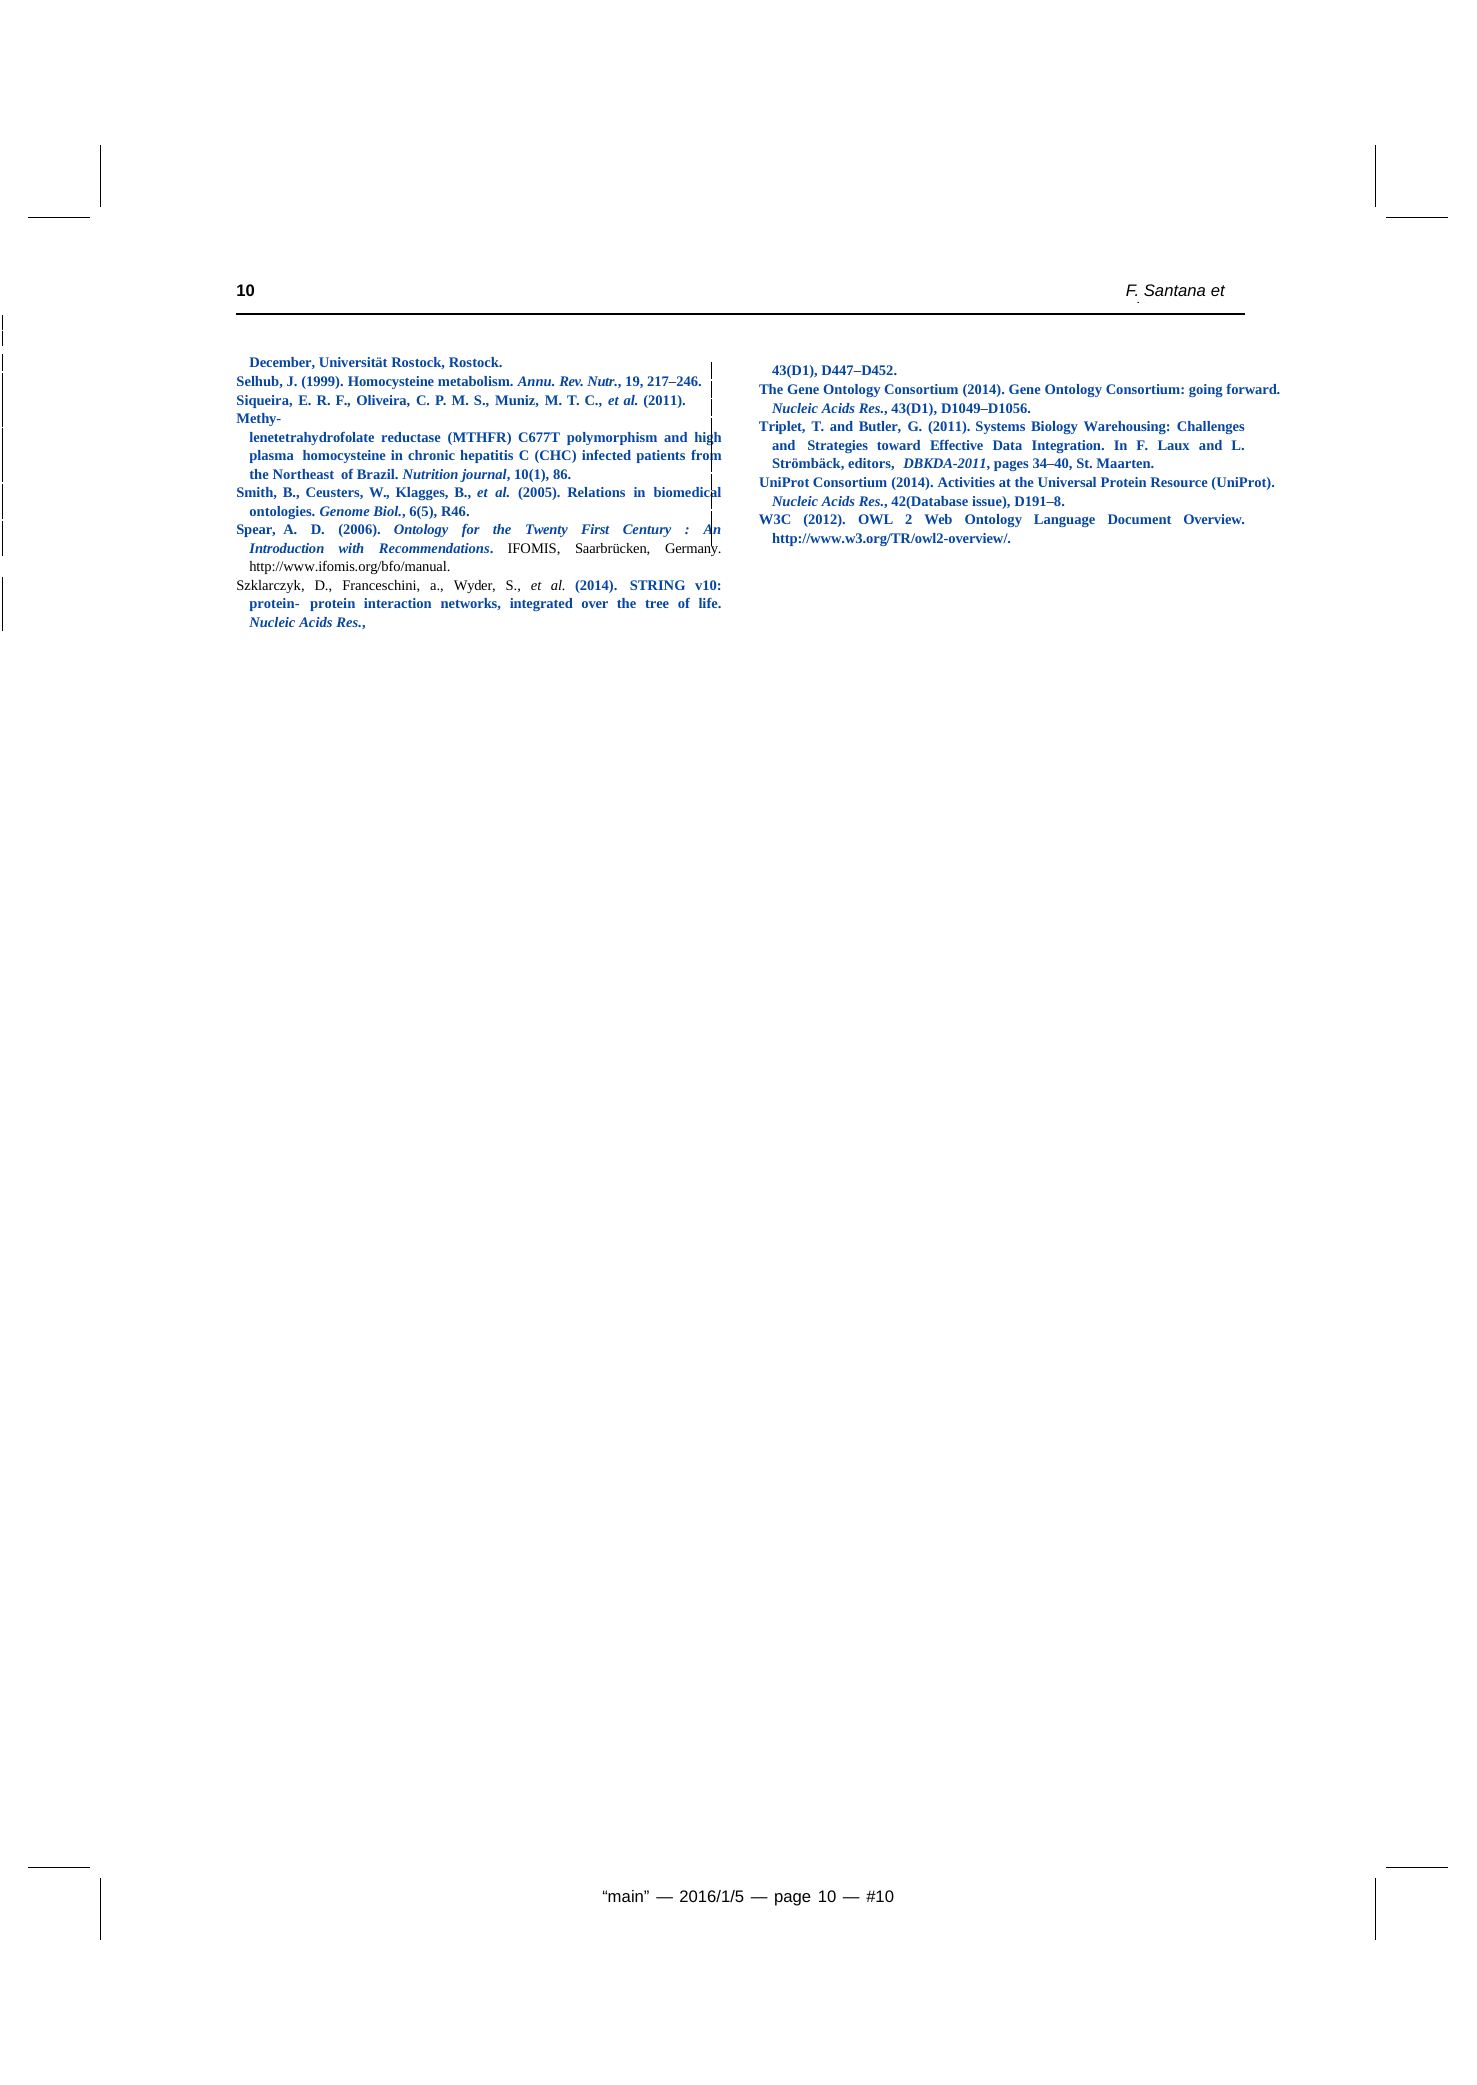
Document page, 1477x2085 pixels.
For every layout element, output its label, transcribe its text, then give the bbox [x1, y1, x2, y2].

text Nucleic Acids Res., 42(Database issue), D191–8. [772, 492, 1460, 509]
text Selhub, J. (1999). Homocysteine metabolism. Annu. Rev. Nutr., 19, 217–246. Siqueira, E. R. F., Oliveira, C. P. M. S., Muniz, M. T. C., et al. (2011). Methy- [236, 373, 722, 427]
text 43(D1), D447–D452. [772, 362, 1460, 379]
text Szklarczyk, D., Franceschini, a., Wyder, S., et al. (2014). STRING v10: protein- protein interaction networks, integrated over the tree of life. Nucleic Acids Res., [236, 577, 722, 631]
text W3C (2012). OWL 2 Web Ontology Language Document Overview. http://www.w3.org/TR/owl2-overview/. [759, 511, 1245, 546]
text Spear, A. D. (2006). Ontology for the Twenty First Century : An Introduction with Recommendations. IFOMIS, Saarbrücken, Germany. http://www.ifomis.org/bfo/manual. [236, 521, 722, 575]
text Nucleic Acids Res., 43(D1), D1049–D1056. [772, 399, 1460, 416]
text December, Universität Rostock, Rostock. [249, 354, 722, 371]
text Triplet, T. and Butler, G. (2011). Systems Biology Warehousing: Challenges and Strategies toward Effective Data Integration. In F. Laux and L. Strömbäck, editors, DBKDA-2011, pages 34–40, St. Maarten. [759, 418, 1245, 472]
text Smith, B., Ceusters, W., Klagges, B., et al. (2005). Relations in biomedical ontologies. Genome Biol., 6(5), R46. [236, 484, 722, 519]
text UniProt Consortium (2014). Activities at the Universal Protein Resource (UniProt). [759, 474, 1460, 490]
text lenetetrahydrofolate reductase (MTHFR) C677T polymorphism and high plasma homocysteine in chronic hepatitis C (CHC) infected patients from the Northeast of Brazil. Nutrition journal, 10(1), 86. [249, 428, 722, 482]
text The Gene Ontology Consortium (2014). Gene Ontology Consortium: going forward. [759, 381, 1460, 397]
